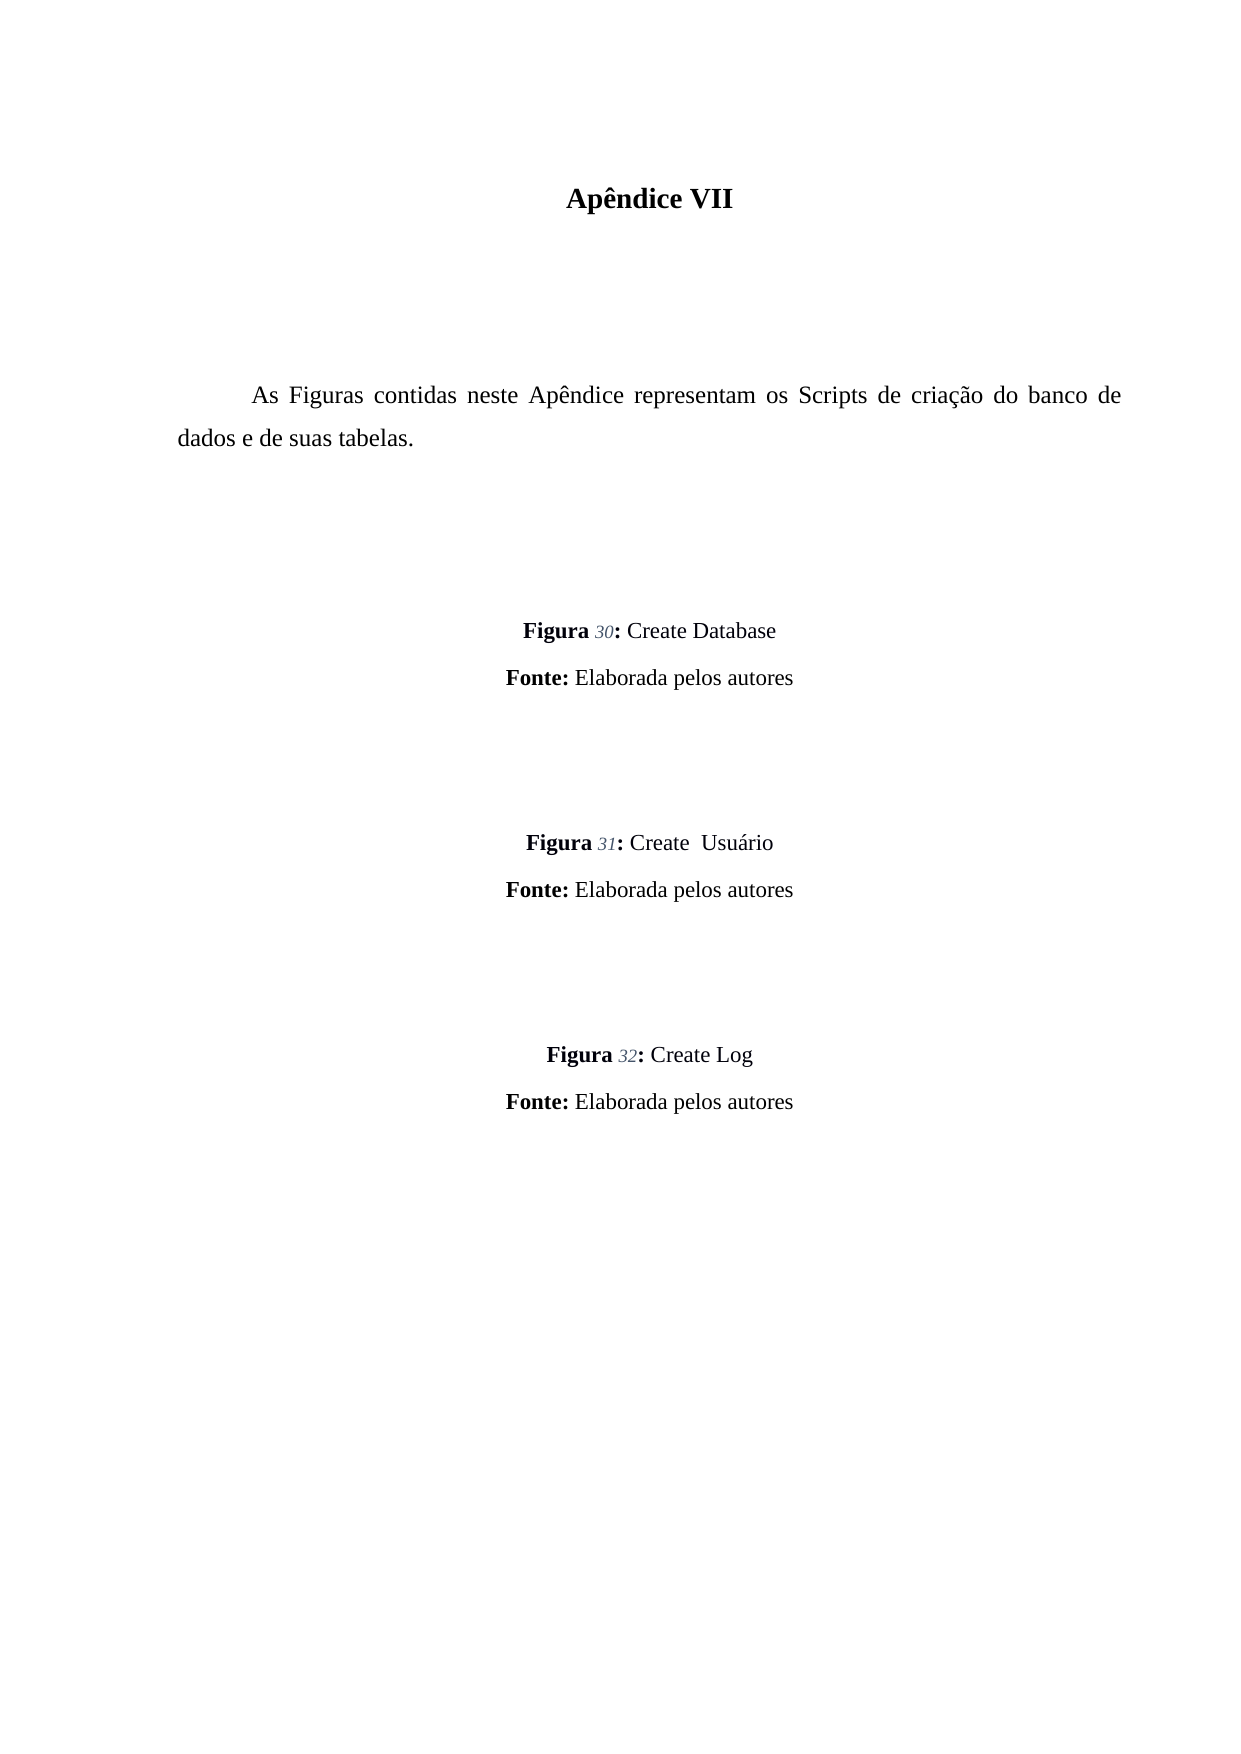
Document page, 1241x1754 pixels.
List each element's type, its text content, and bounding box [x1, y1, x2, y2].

text Figura 32: Create Log [177, 1041, 1122, 1067]
text Fonte: Elaborada pelos autores [177, 876, 1122, 902]
text Figura 30: Create Database [177, 617, 1122, 643]
text As Figuras contidas neste Apêndice representam os Scripts de criação do banco de dados e de suas tabelas. [177, 380, 1122, 452]
text Fonte: Elaborada pelos autores [177, 1088, 1122, 1114]
text Fonte: Elaborada pelos autores [177, 664, 1122, 690]
subtitle Apêndice VII [177, 181, 1122, 215]
text Figura 31: Create Usuário [177, 829, 1122, 855]
